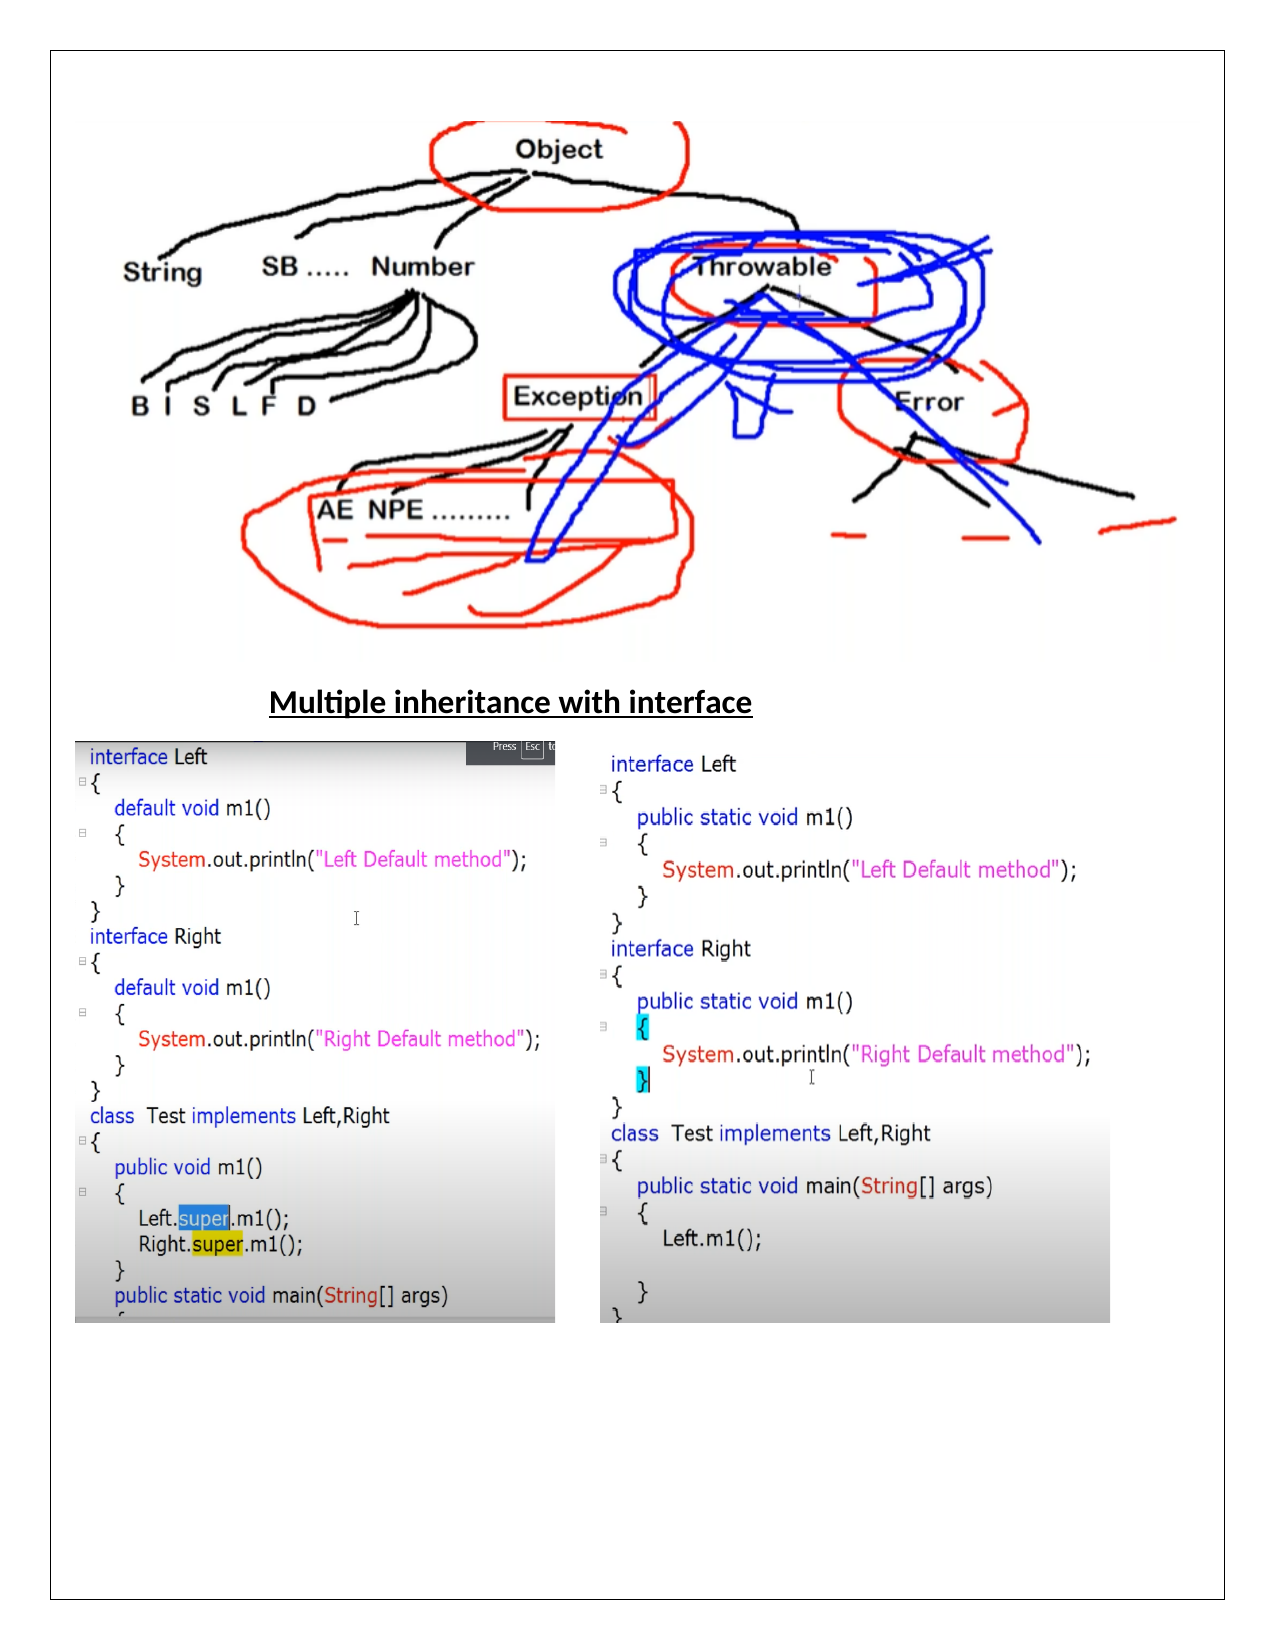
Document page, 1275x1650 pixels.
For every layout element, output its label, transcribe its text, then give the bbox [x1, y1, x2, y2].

text Multiple inheritance with interface [75, 681, 1200, 722]
picture [75, 741, 555, 1323]
picture [75, 121, 1200, 662]
picture [600, 750, 1110, 1323]
